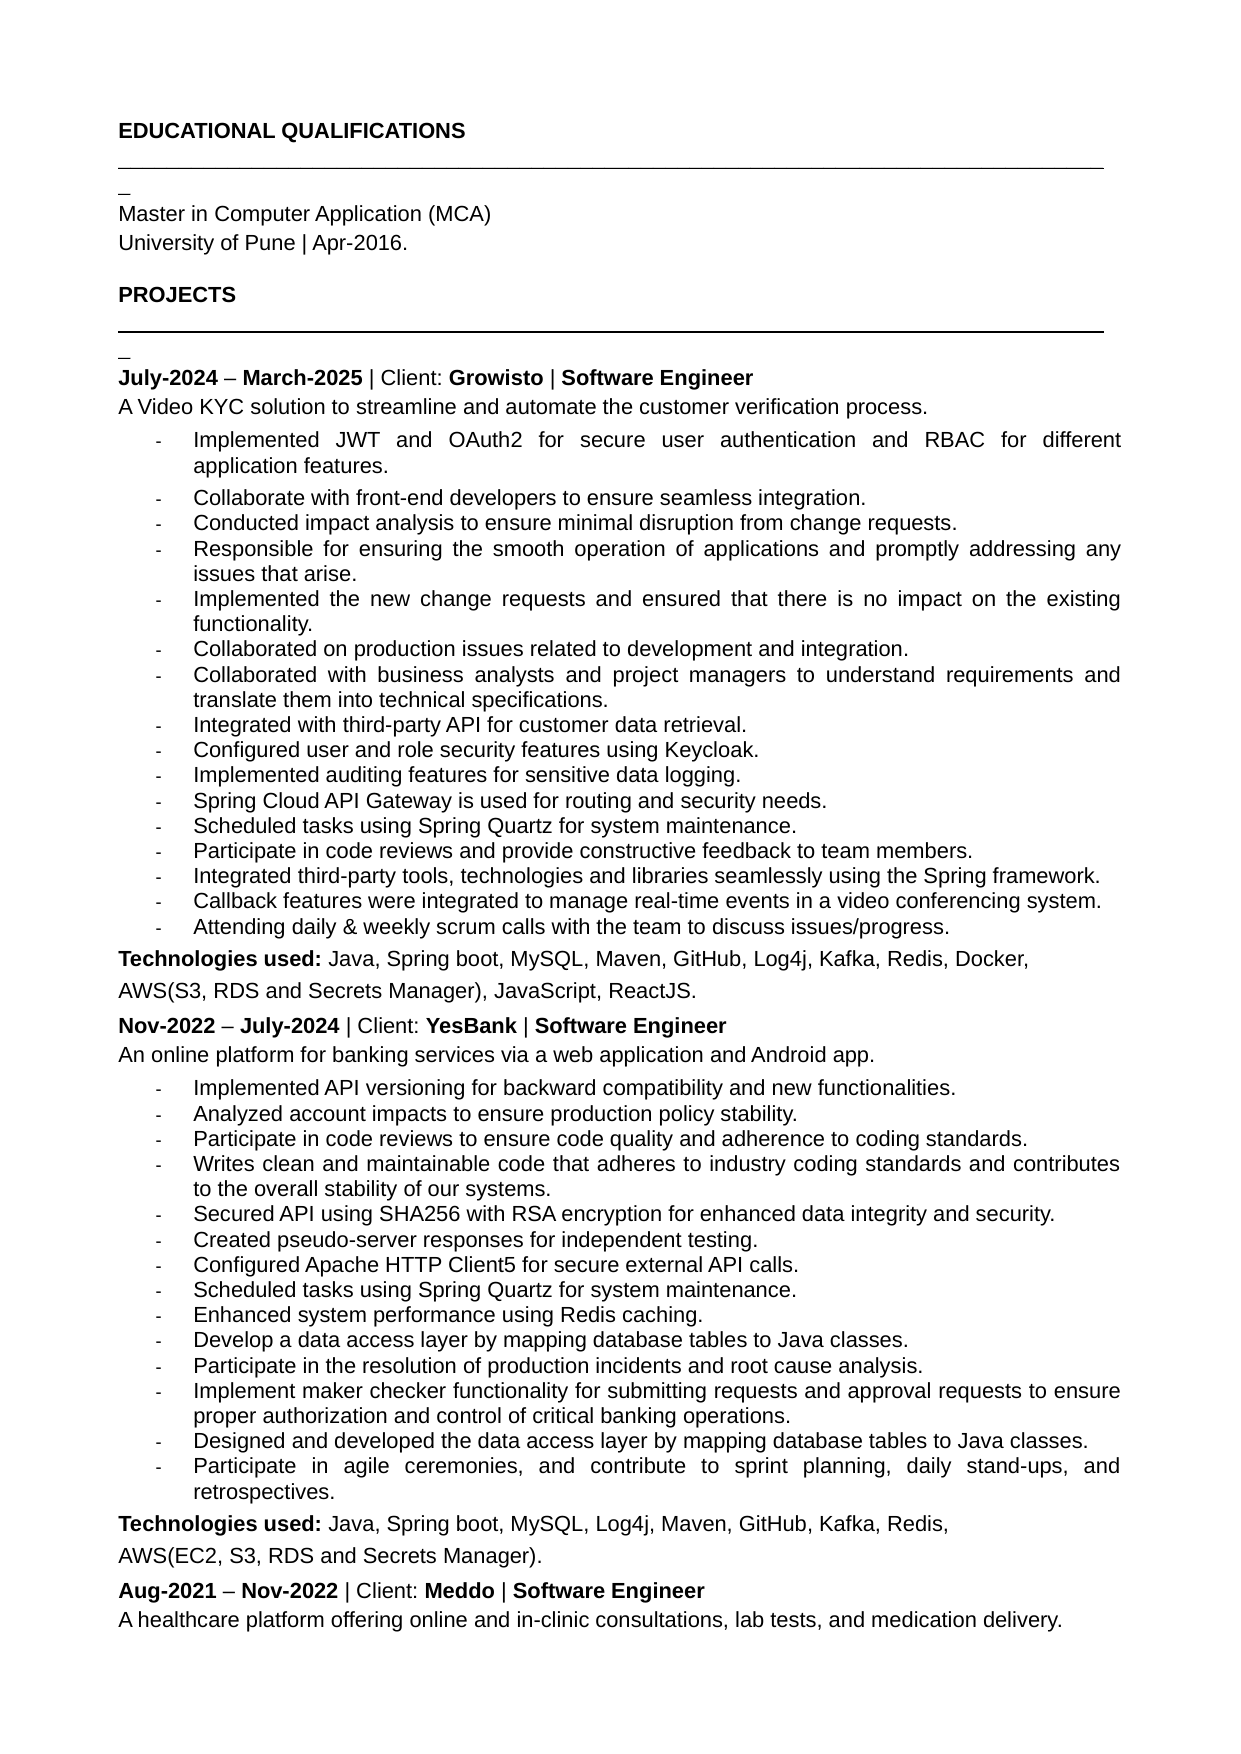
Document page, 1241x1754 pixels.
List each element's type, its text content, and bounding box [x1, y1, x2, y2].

text _________________________________________________________________________________ _ [118, 146, 1122, 197]
list Collaborated on production issues related to development and integration. [156, 636, 1122, 661]
list Participate in code reviews to ensure code quality and adherence to coding standards. [156, 1126, 1122, 1151]
list Collaborate with front-end developers to ensure seamless integration. [156, 485, 1122, 510]
list Participate in code reviews and provide constructive feedback to team members. [156, 838, 1122, 863]
list Participate in the resolution of production incidents and root cause analysis. [156, 1352, 1122, 1378]
text Technologies used: Java, Spring boot, MySQL, Log4j, Maven, GitHub, Kafka, Redis, AWS(EC2, S3, RDS and Secrets Manager). [118, 1511, 1046, 1568]
text Master in Computer Application (MCA) [118, 201, 1122, 226]
list Implemented auditing features for sensitive data logging. [156, 762, 1122, 787]
list Collaborated with business analysts and project managers to understand requirements and translate them into technical specifications. [156, 661, 1122, 712]
list Created pseudo-server responses for independent testing. [156, 1226, 1122, 1252]
list Designed and developed the data access layer by mapping database tables to Java classes. [156, 1428, 1122, 1453]
text A Video KYC solution to streamline and automate the customer verification process. [118, 393, 1122, 419]
list Implemented the new change requests and ensured that there is no impact on the existing functionality. [156, 586, 1122, 636]
list Scheduled tasks using Spring Quartz for system maintenance. [156, 813, 1122, 838]
list Conducted impact analysis to ensure minimal disruption from change requests. [156, 510, 1122, 535]
text A healthcare platform offering online and in-clinic consultations, lab tests, and medication delivery. [118, 1606, 1122, 1632]
text University of Pune | Apr-2016. [118, 229, 1122, 255]
list Implement maker checker functionality for submitting requests and approval requests to ensure proper authorization and control of critical banking operations. [156, 1378, 1122, 1428]
text _________________________________________________________________________________ _ [118, 309, 1122, 361]
text Aug-2021 – Nov-2022 | Client: Meddo | Software Engineer [118, 1578, 1122, 1603]
list Callback features were integrated to manage real-time events in a video conferencing system. [156, 888, 1122, 913]
text Nov-2022 – July-2024 | Client: YesBank | Software Engineer [118, 1013, 1122, 1038]
list Develop a data access layer by mapping database tables to Java classes. [156, 1327, 1122, 1352]
list Integrated with third-party API for customer data retrieval. [156, 712, 1122, 737]
text An online platform for banking services via a web application and Android app. [118, 1041, 1122, 1067]
list Analyzed account impacts to ensure production policy stability. [156, 1100, 1122, 1126]
text PROJECTS [118, 282, 1122, 307]
list Scheduled tasks using Spring Quartz for system maintenance. [156, 1277, 1122, 1302]
list Implemented JWT and OAuth2 for secure user authentication and RBAC for different application features. [156, 427, 1122, 478]
list Implemented API versioning for backward compatibility and new functionalities. [156, 1075, 1122, 1100]
list Attending daily & weekly scrum calls with the team to discuss issues/progress. [156, 913, 1122, 939]
list Participate in agile ceremonies, and contribute to sprint planning, daily stand-ups, and retrospectives. [156, 1453, 1122, 1504]
list Configured user and role security features using Keycloak. [156, 737, 1122, 762]
list Secured API using SHA256 with RSA encryption for enhanced data integrity and security. [156, 1201, 1122, 1226]
text EDUCATIONAL QUALIFICATIONS [118, 118, 1122, 143]
list Writes clean and maintainable code that adheres to industry coding standards and contributes to the overall stability of our systems. [156, 1151, 1122, 1201]
list Integrated third-party tools, technologies and libraries seamlessly using the Spring framework. [156, 863, 1122, 888]
list Spring Cloud API Gateway is used for routing and security needs. [156, 787, 1122, 813]
list Configured Apache HTTP Client5 for secure external API calls. [156, 1252, 1122, 1277]
list Responsible for ensuring the smooth operation of applications and promptly addressing any issues that arise. [156, 535, 1122, 586]
text July-2024 – March-2025 | Client: Growisto | Software Engineer [118, 365, 1122, 390]
list Enhanced system performance using Redis caching. [156, 1302, 1122, 1327]
text Technologies used: Java, Spring boot, MySQL, Maven, GitHub, Log4j, Kafka, Redis, Docker, AWS(S3, RDS and Secrets Manager), JavaScript, ReactJS. [118, 946, 1046, 1003]
